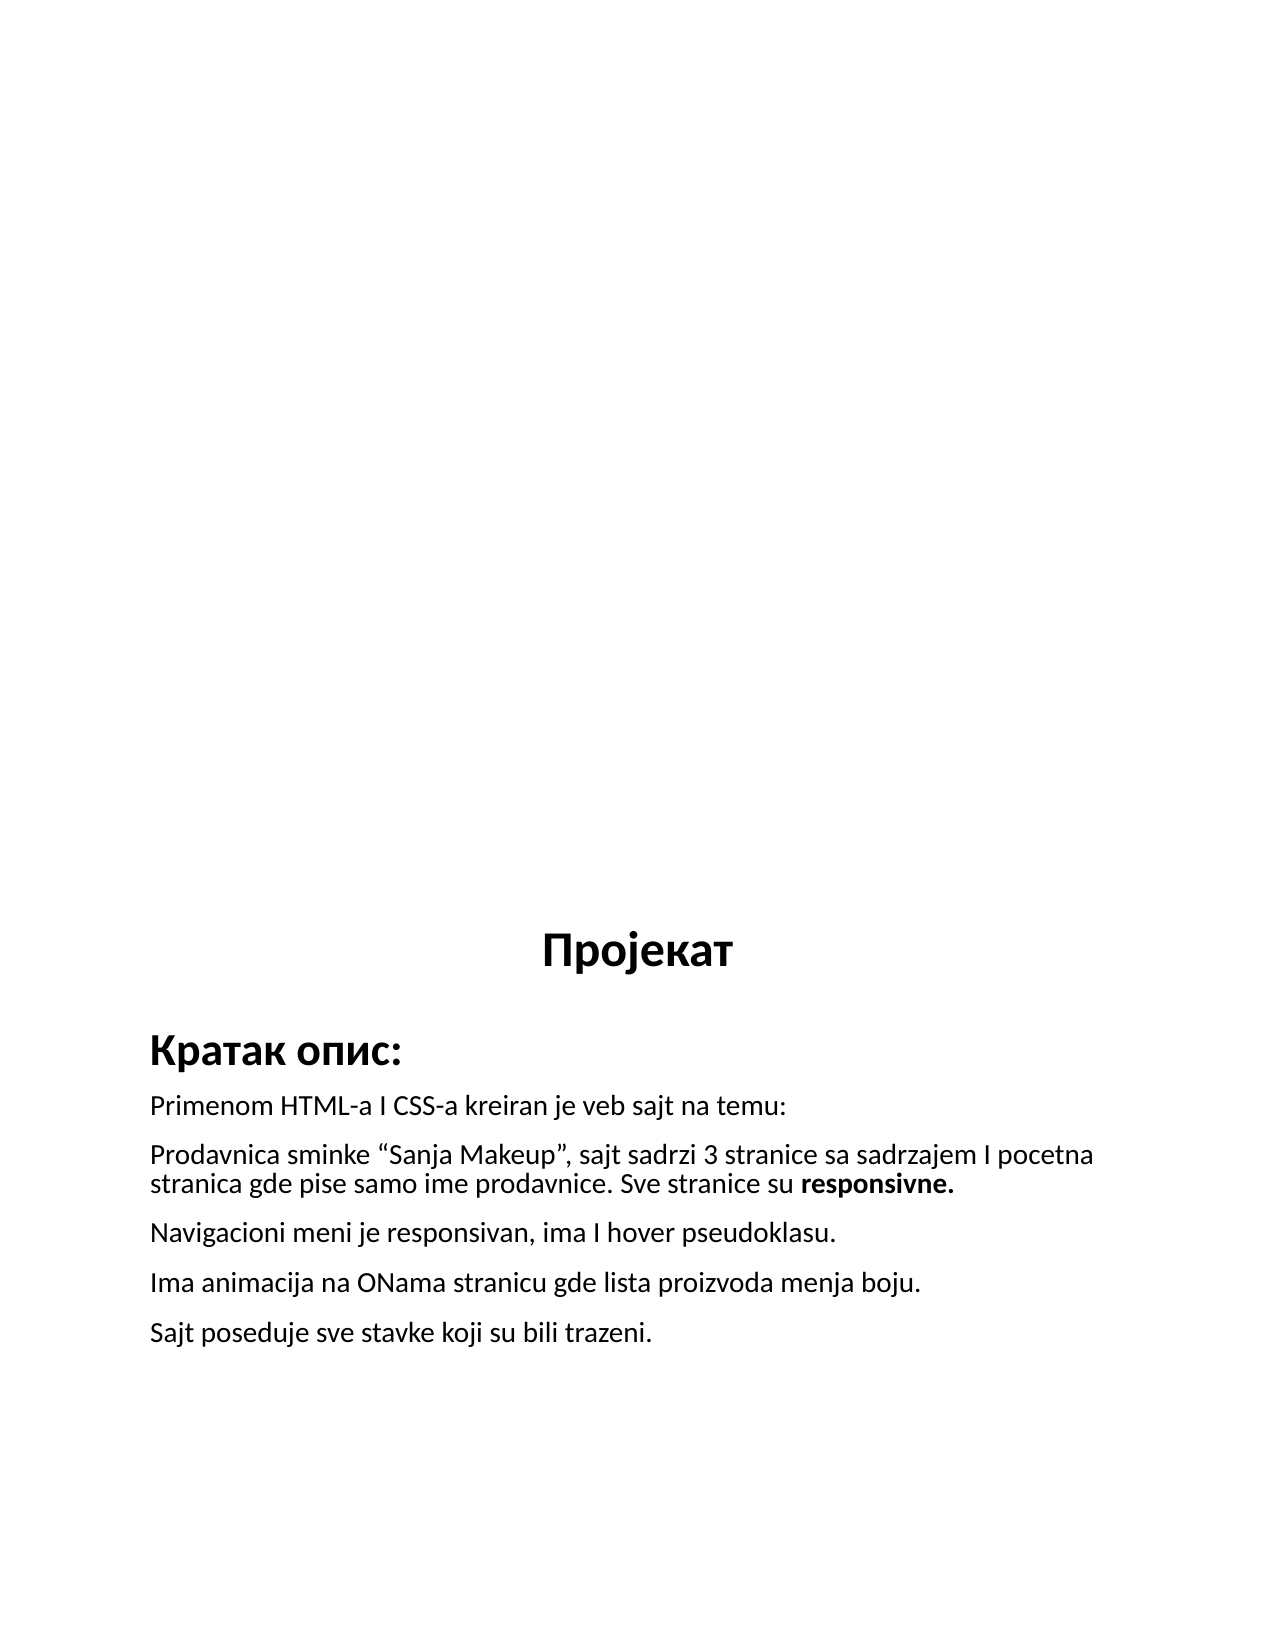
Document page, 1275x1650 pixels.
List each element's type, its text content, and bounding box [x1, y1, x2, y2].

text Ima animacija na ONama stranicu gde lista proizvoda menja boju. [150, 1269, 1125, 1298]
text Пројекат [582, 943, 630, 972]
text Sajt poseduje sve stavke koji su bili trazeni. [150, 1319, 1125, 1348]
text Кратак опис: [184, 1042, 1125, 1071]
text Navigacioni meni je responsivan, ima I hover pseudoklasu. [150, 1220, 1125, 1249]
text Prodavnica sminke “Sanja Makeup”, sajt sadrzi 3 stranice sa sadrzajem I pocetna stranica gde pise samo ime prodavnice. Sve stranice su responsivne. [150, 1142, 1125, 1199]
text Кратак опис: [150, 1042, 190, 1071]
text Primenom HTML-a I CSS-a kreiran je veb sajt na temu: [150, 1092, 1125, 1121]
text Пројекат [150, 943, 576, 972]
text Пројекат [635, 943, 1125, 972]
